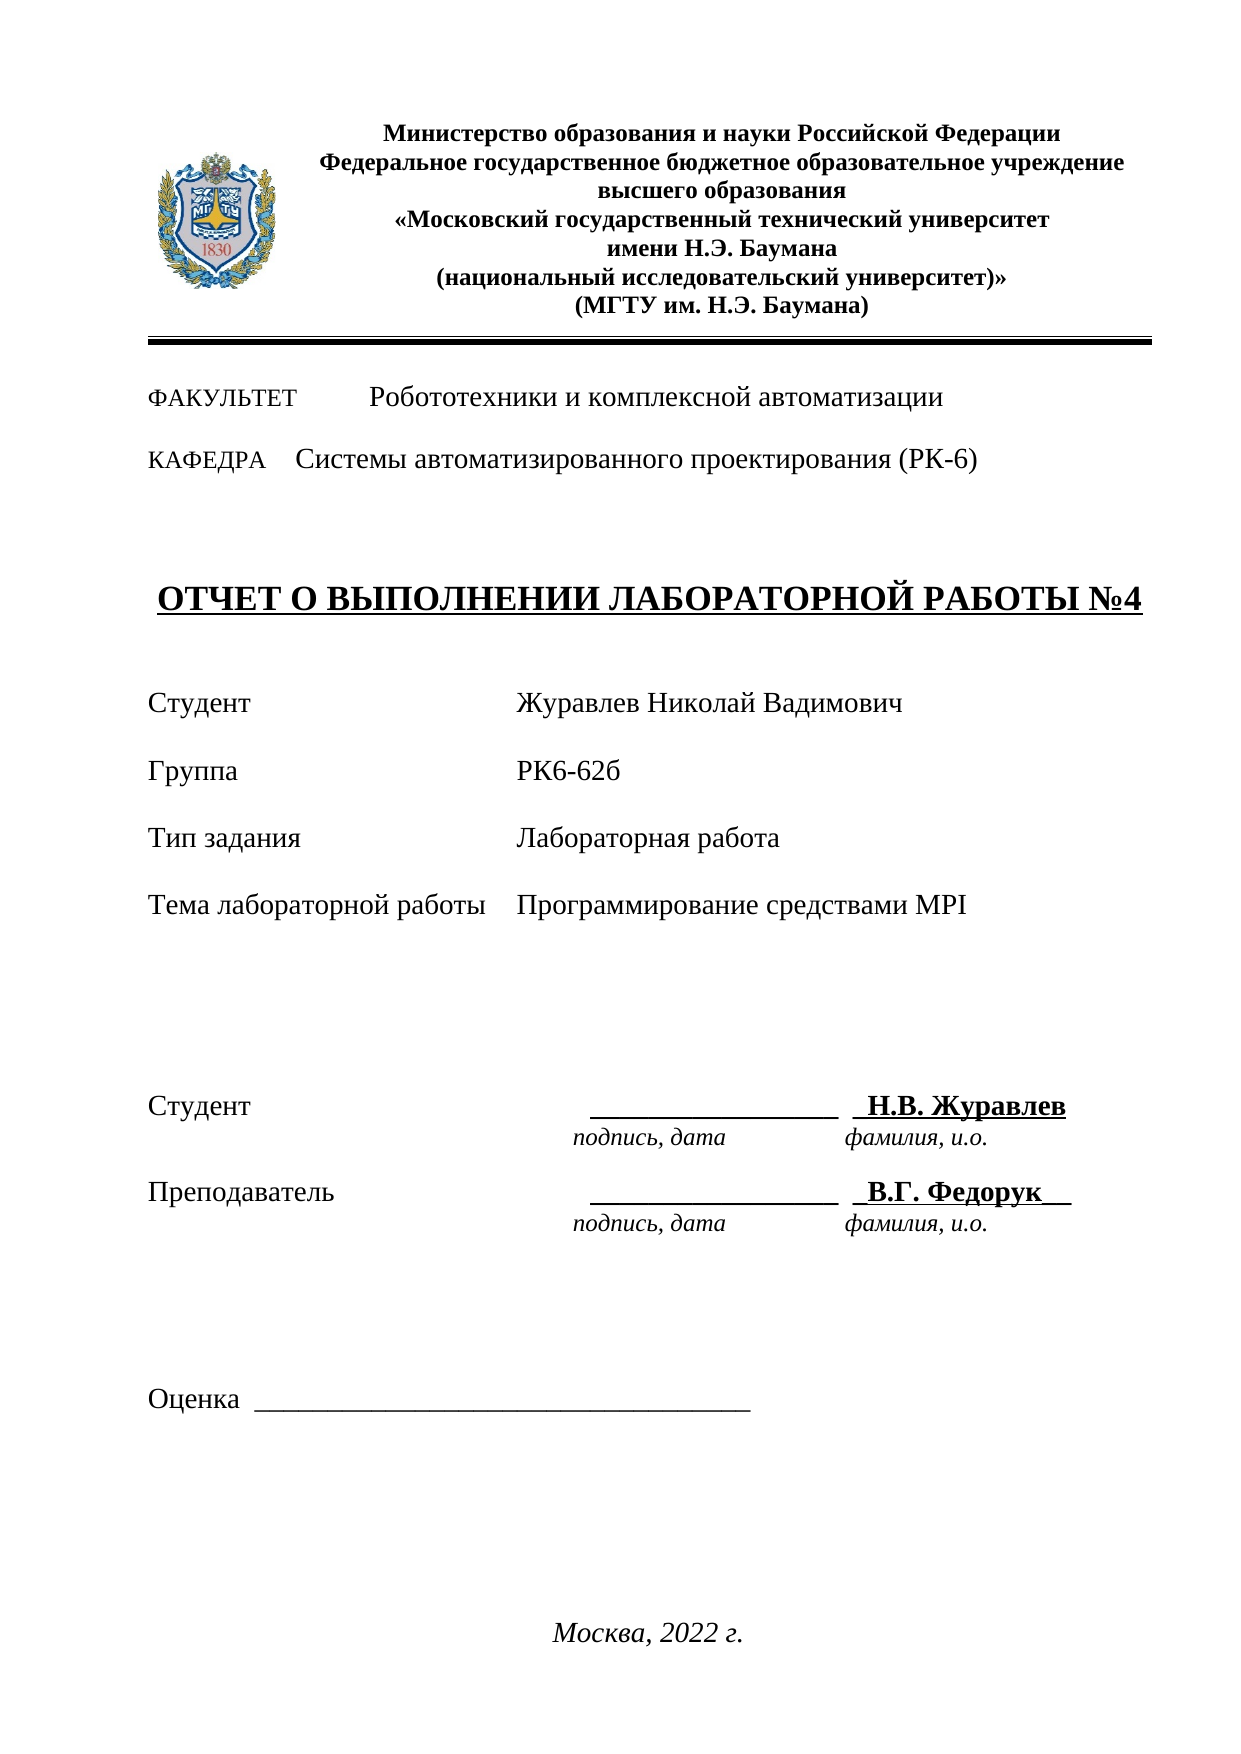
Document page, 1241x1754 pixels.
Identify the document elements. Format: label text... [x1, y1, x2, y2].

text Группа РК6-62б [148, 753, 1152, 786]
picture [156, 152, 275, 287]
text Студент _________________ _Н.В. Журавлев [148, 1088, 1152, 1122]
table_header [148, 118, 292, 319]
table_header Министерство образования и науки Российской Федерации Федеральное государственное бюджетное образовательное учреждение высшего образования «Московский государственный технический университет имени Н.Э. Баумана (национальный исследовательский университет)» (МГТУ им. Н.Э. Баумана) [292, 118, 1152, 319]
text ФАКУЛЬТЕТ Робототехники и комплексной автоматизации [148, 379, 1152, 412]
text Преподаватель _________________ _В.Г. Федорук__ [148, 1174, 1152, 1208]
text подпись, дата фамилия, и.о. [222, 1208, 1093, 1237]
text ОТЧЕТ О ВЫПОЛНЕНИИ ЛАБОРАТОРНОЙ РАБОТЫ №4 [148, 578, 1152, 618]
text КАФЕДРА Системы автоматизированного проектирования (РК-6) [148, 441, 1152, 474]
text Студент Журавлев Николай Вадимович [148, 686, 1152, 719]
text Тип задания Лабораторная работа [148, 820, 1152, 853]
text Тема лабораторной работы Программирование средствами MPI [148, 887, 1152, 920]
text Оценка __________________________________ [148, 1381, 1152, 1414]
text подпись, дата фамилия, и.о. [222, 1122, 1093, 1150]
text Москва, 2022 г. [148, 1616, 1152, 1649]
